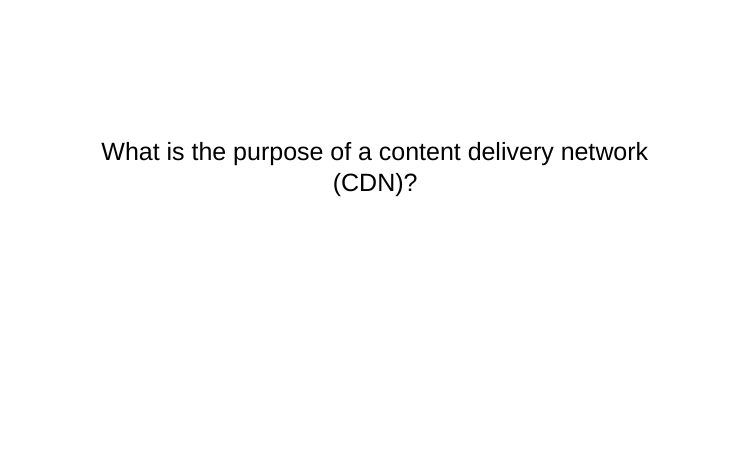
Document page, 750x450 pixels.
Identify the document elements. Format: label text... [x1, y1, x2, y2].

text What is the purpose of a content delivery network (CDN)? [75, 137, 675, 197]
